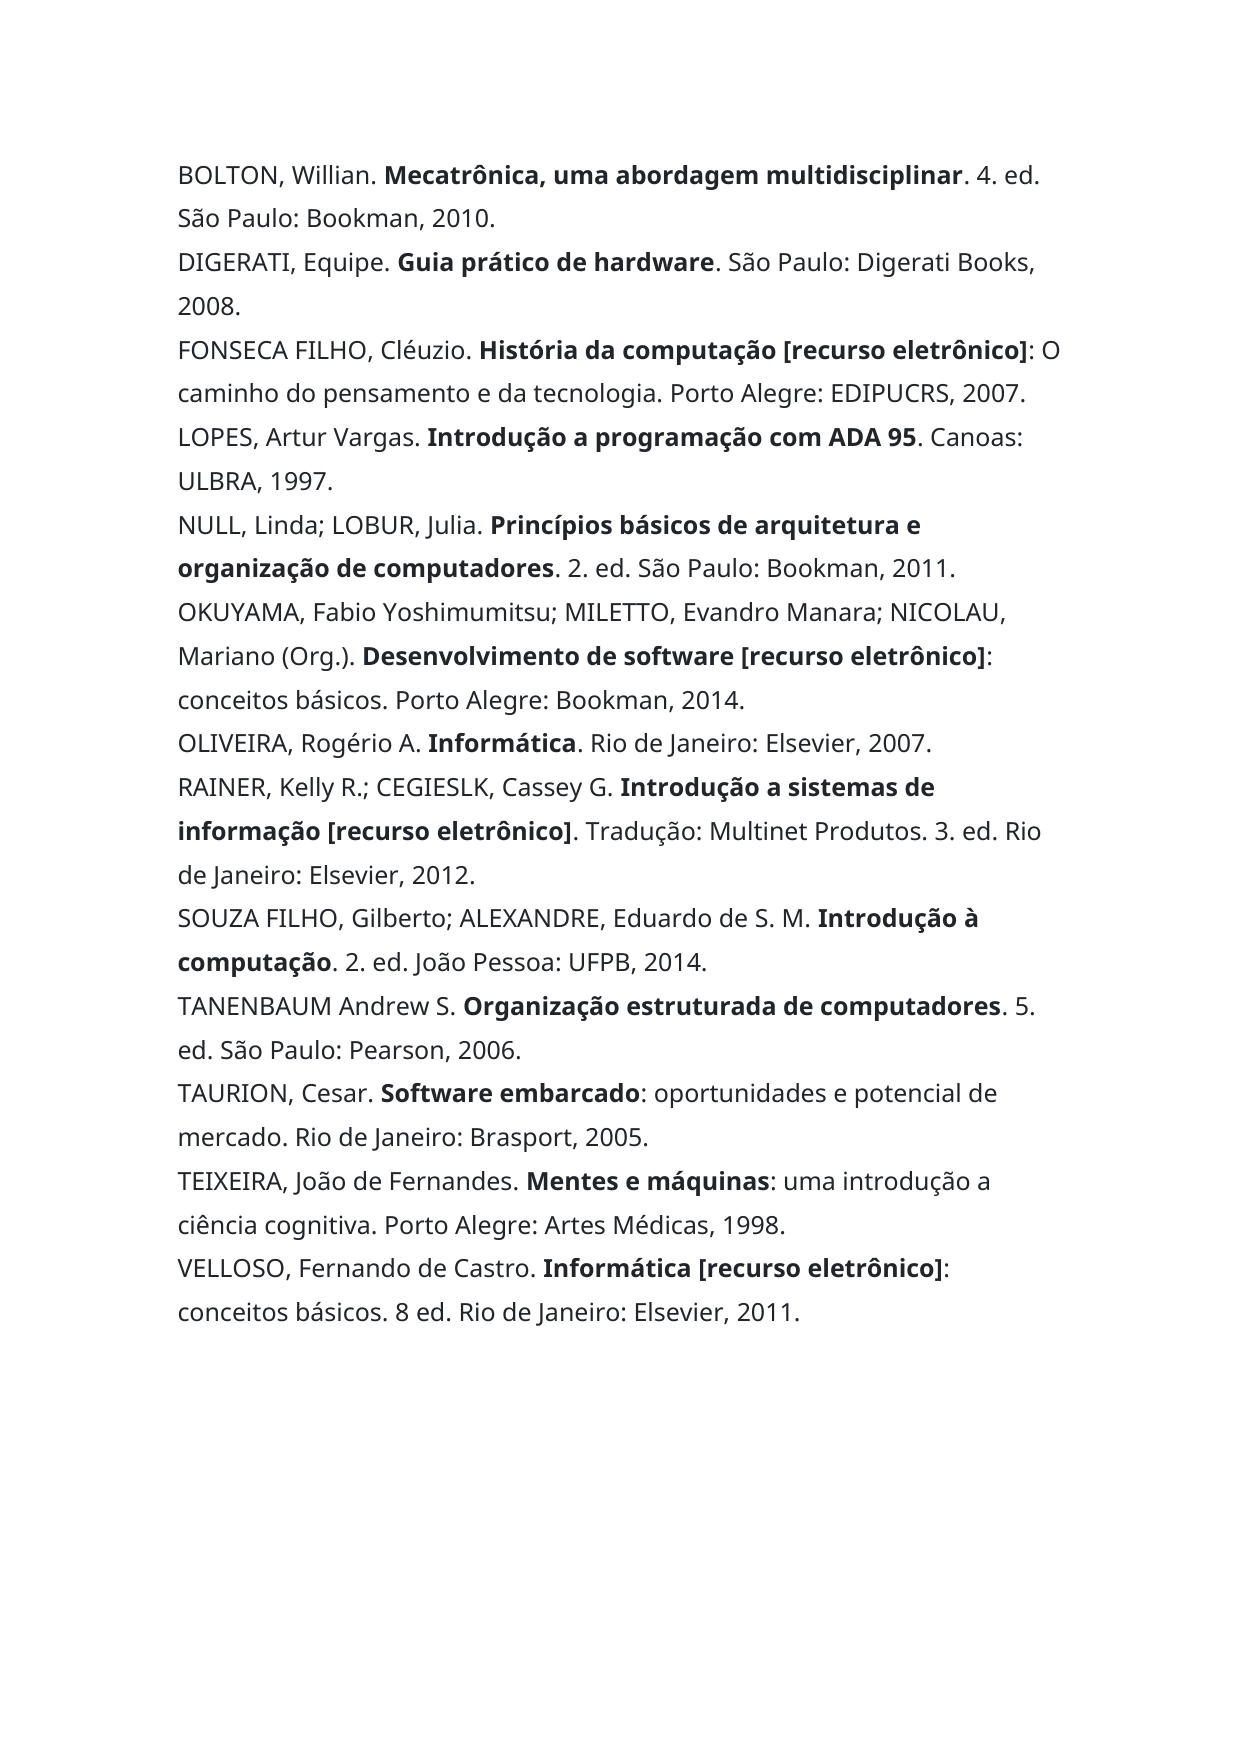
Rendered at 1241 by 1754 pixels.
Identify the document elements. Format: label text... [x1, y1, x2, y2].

text TEIXEIRA, João de Fernandes. Mentes e máquinas: uma introdução a ciência cognitiva. Porto Alegre: Artes Médicas, 1998. [177, 1154, 1063, 1241]
text OLIVEIRA, Rogério A. Informática. Rio de Janeiro: Elsevier, 2007. [177, 716, 1063, 760]
text DIGERATI, Equipe. Guia prático de hardware. São Paulo: Digerati Books, 2008. [177, 235, 1063, 323]
text FONSECA FILHO, Cléuzio. História da computação [recurso eletrônico]: O caminho do pensamento e da tecnologia. Porto Alegre: EDIPUCRS, 2007. [177, 323, 1063, 410]
text NULL, Linda; LOBUR, Julia. Princípios básicos de arquitetura e organização de computadores. 2. ed. São Paulo: Bookman, 2011. [177, 498, 1063, 585]
text BOLTON, Willian. Mecatrônica, uma abordagem multidisciplinar. 4. ed. São Paulo: Bookman, 2010. [177, 148, 1063, 235]
text LOPES, Artur Vargas. Introdução a programação com ADA 95. Canoas: ULBRA, 1997. [177, 410, 1063, 498]
text VELLOSO, Fernando de Castro. Informática [recurso eletrônico]: conceitos básicos. 8 ed. Rio de Janeiro: Elsevier, 2011. [177, 1241, 1063, 1329]
text SOUZA FILHO, Gilberto; ALEXANDRE, Eduardo de S. M. Introdução à computação. 2. ed. João Pessoa: UFPB, 2014. [177, 891, 1063, 979]
text TANENBAUM Andrew S. Organização estruturada de computadores. 5. ed. São Paulo: Pearson, 2006. [177, 979, 1063, 1066]
text TAURION, Cesar. Software embarcado: oportunidades e potencial de mercado. Rio de Janeiro: Brasport, 2005. [177, 1066, 1063, 1154]
text RAINER, Kelly R.; CEGIESLK, Cassey G. Introdução a sistemas de informação [recurso eletrônico]. Tradução: Multinet Produtos. 3. ed. Rio de Janeiro: Elsevier, 2012. [177, 760, 1063, 891]
text OKUYAMA, Fabio Yoshimumitsu; MILETTO, Evandro Manara; NICOLAU, Mariano (Org.). Desenvolvimento de software [recurso eletrônico]: conceitos básicos. Porto Alegre: Bookman, 2014. [177, 585, 1063, 716]
